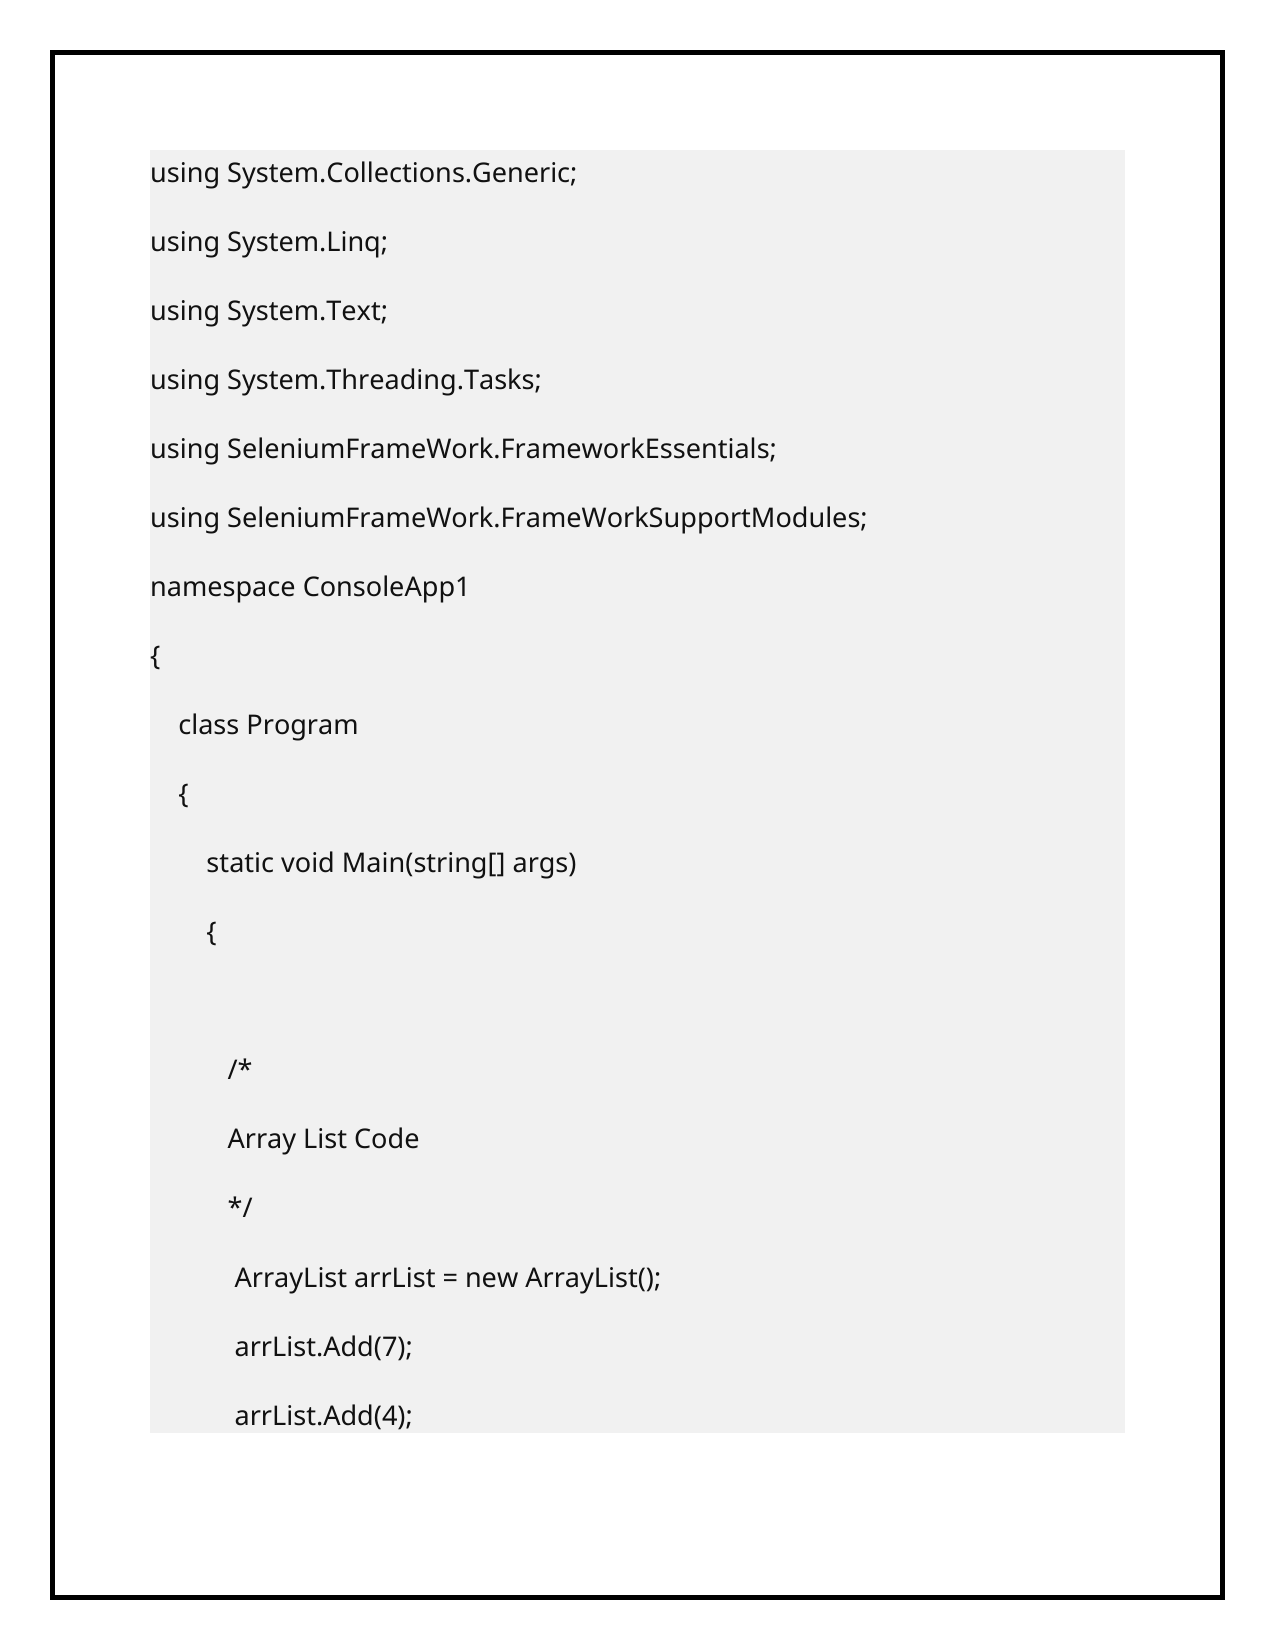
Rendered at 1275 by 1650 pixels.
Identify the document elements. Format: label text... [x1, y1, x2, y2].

text using System.Collections.Generic; [150, 150, 1125, 190]
text { [150, 910, 1125, 949]
text using SeleniumFrameWork.FrameWorkSupportModules; [150, 495, 1125, 535]
text class Program [150, 702, 1125, 742]
text Array List Code [150, 1117, 1125, 1157]
text */ [150, 1186, 1125, 1226]
text using SeleniumFrameWork.FrameworkEssentials; [150, 426, 1125, 466]
text namespace ConsoleApp1 [150, 564, 1125, 604]
text using System.Text; [150, 288, 1125, 328]
text using System.Linq; [150, 219, 1125, 259]
text static void Main(string[] args) [150, 841, 1125, 881]
text /* [150, 1048, 1125, 1088]
text arrList.Add(7); [150, 1324, 1125, 1364]
text { [150, 633, 1125, 673]
text ArrayList arrList = new ArrayList(); [150, 1255, 1125, 1295]
text arrList.Add(4); [150, 1393, 1125, 1433]
text using System.Threading.Tasks; [150, 357, 1125, 397]
text { [150, 772, 1125, 811]
